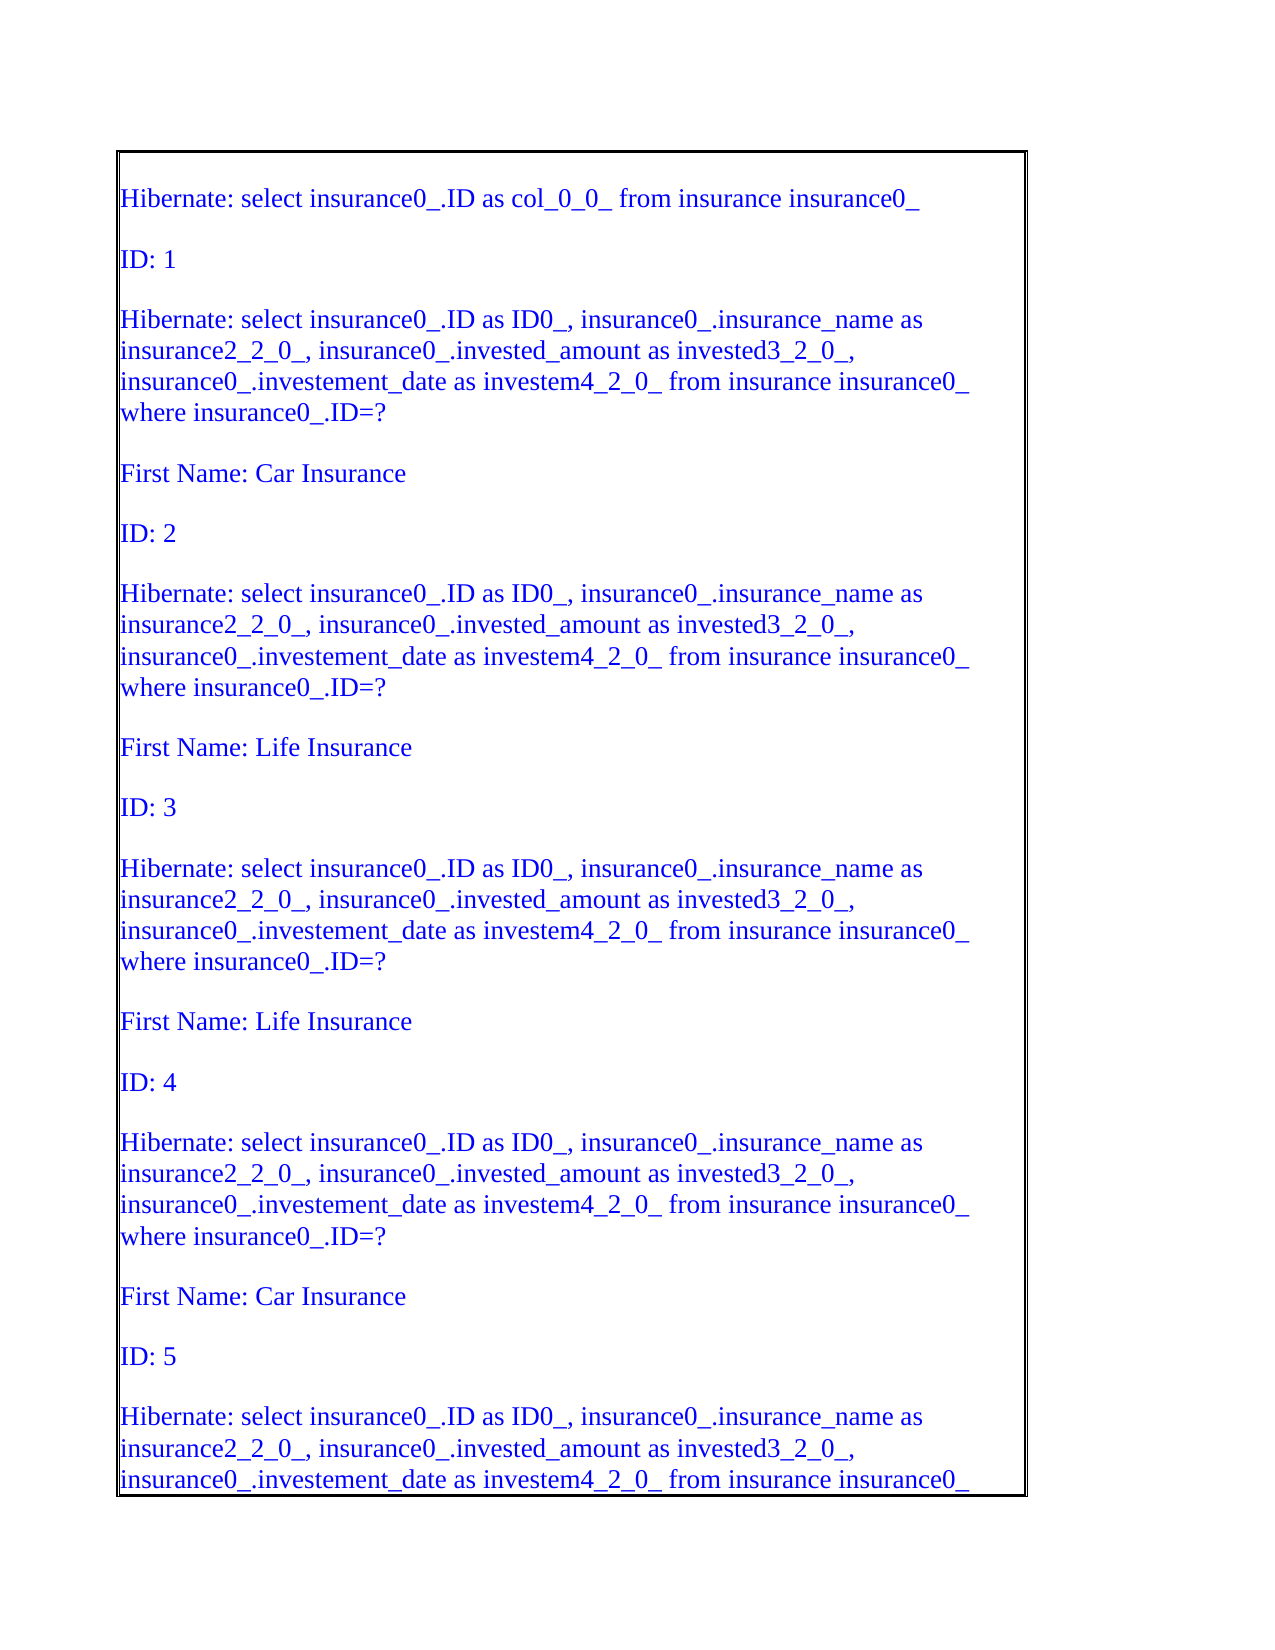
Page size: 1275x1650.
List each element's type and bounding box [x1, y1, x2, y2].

table_header [120, 153, 1024, 1494]
